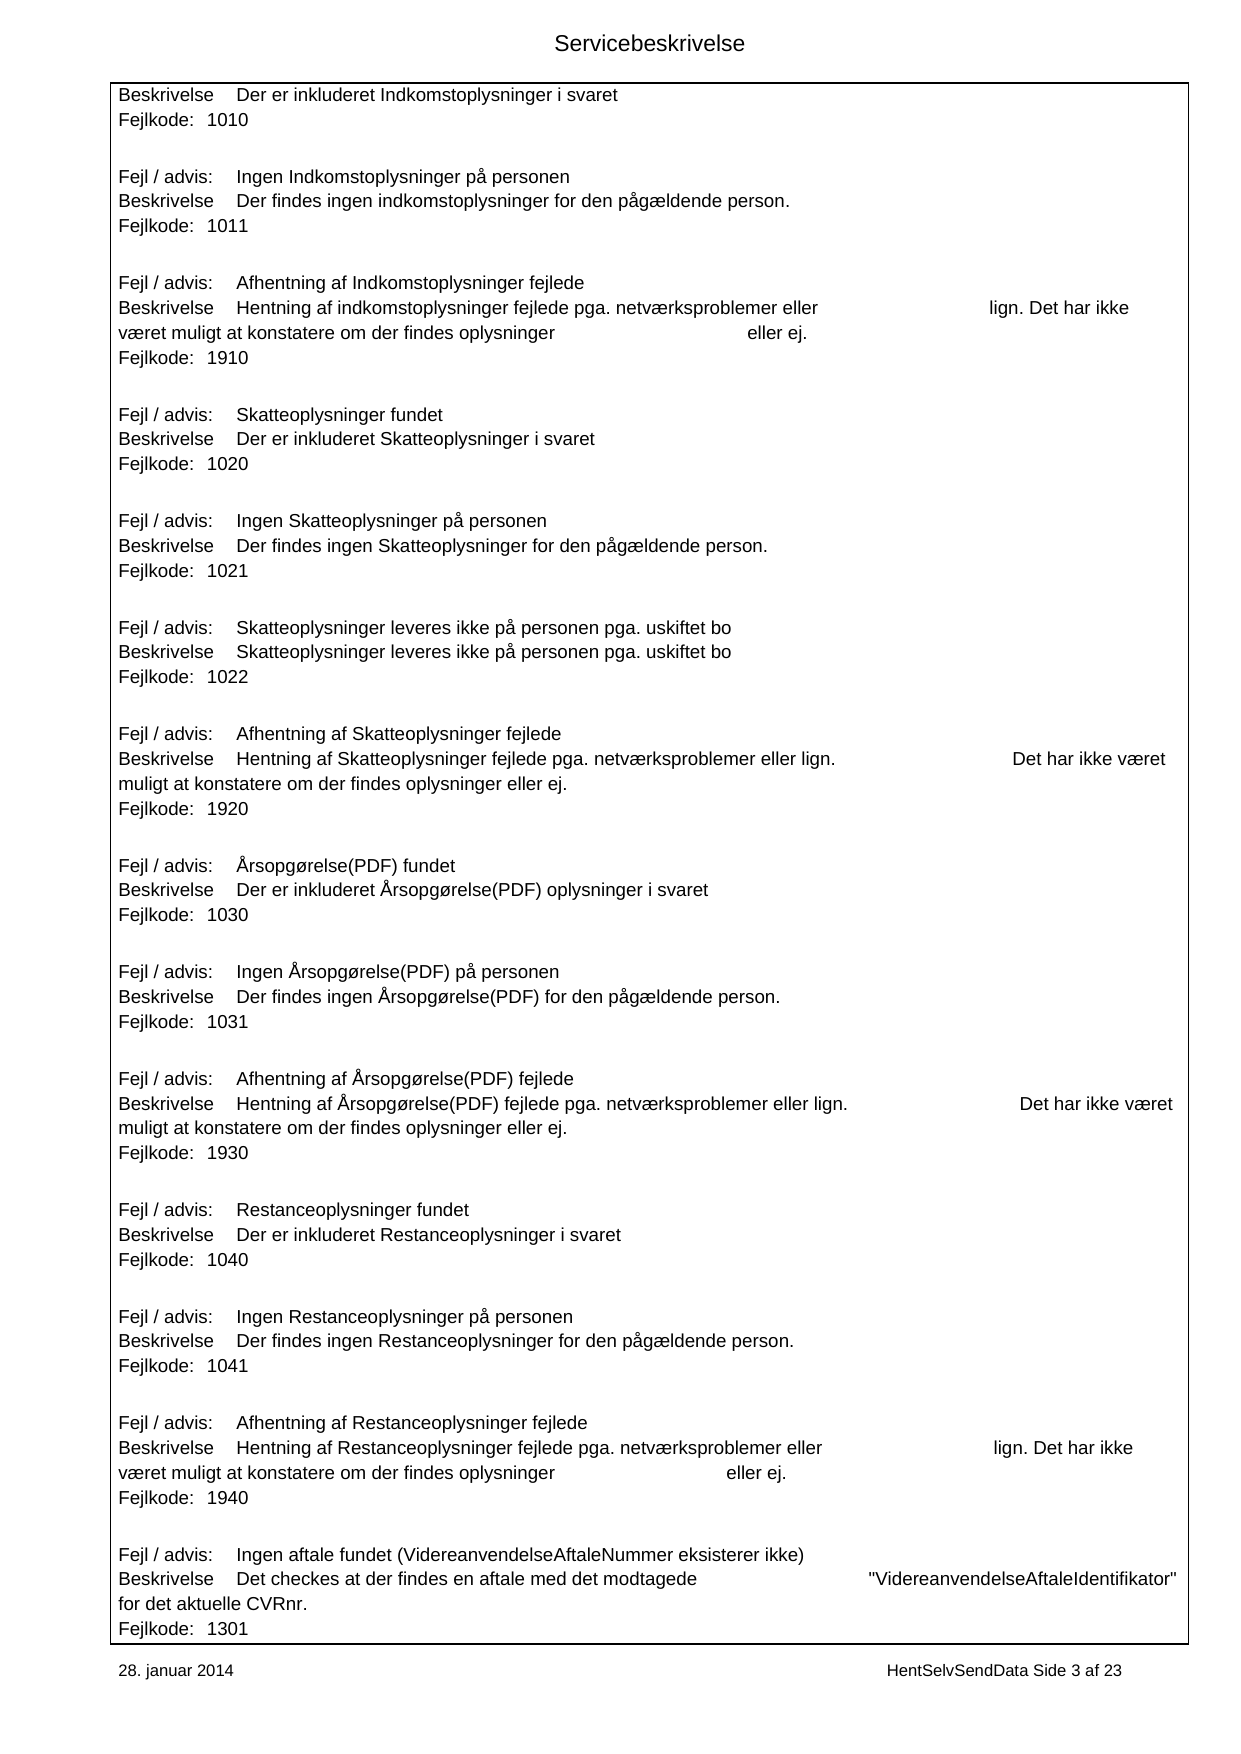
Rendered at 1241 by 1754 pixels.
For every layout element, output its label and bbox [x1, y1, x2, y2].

table_cell [111, 84, 1188, 1643]
